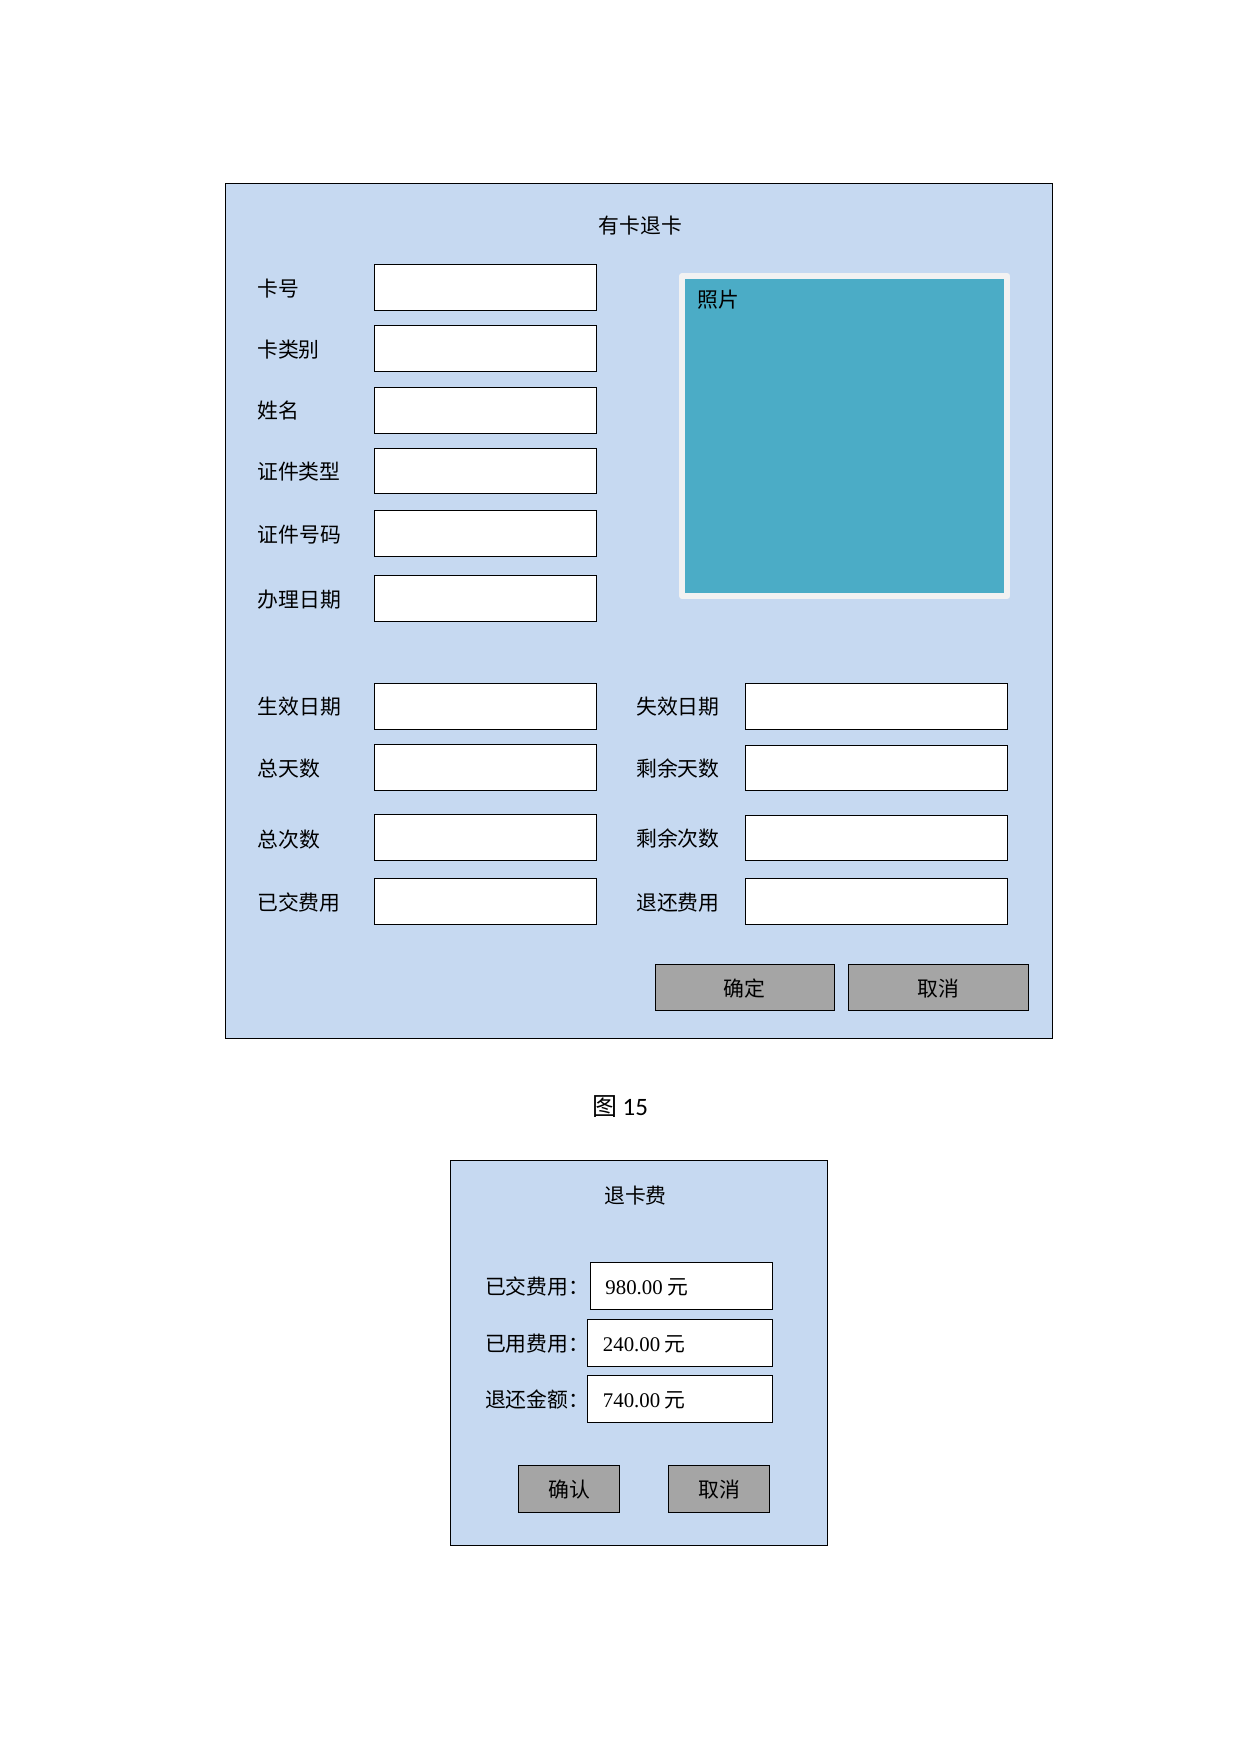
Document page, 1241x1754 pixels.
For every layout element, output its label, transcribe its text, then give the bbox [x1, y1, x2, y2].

text 图15 [187, 1072, 1053, 1137]
